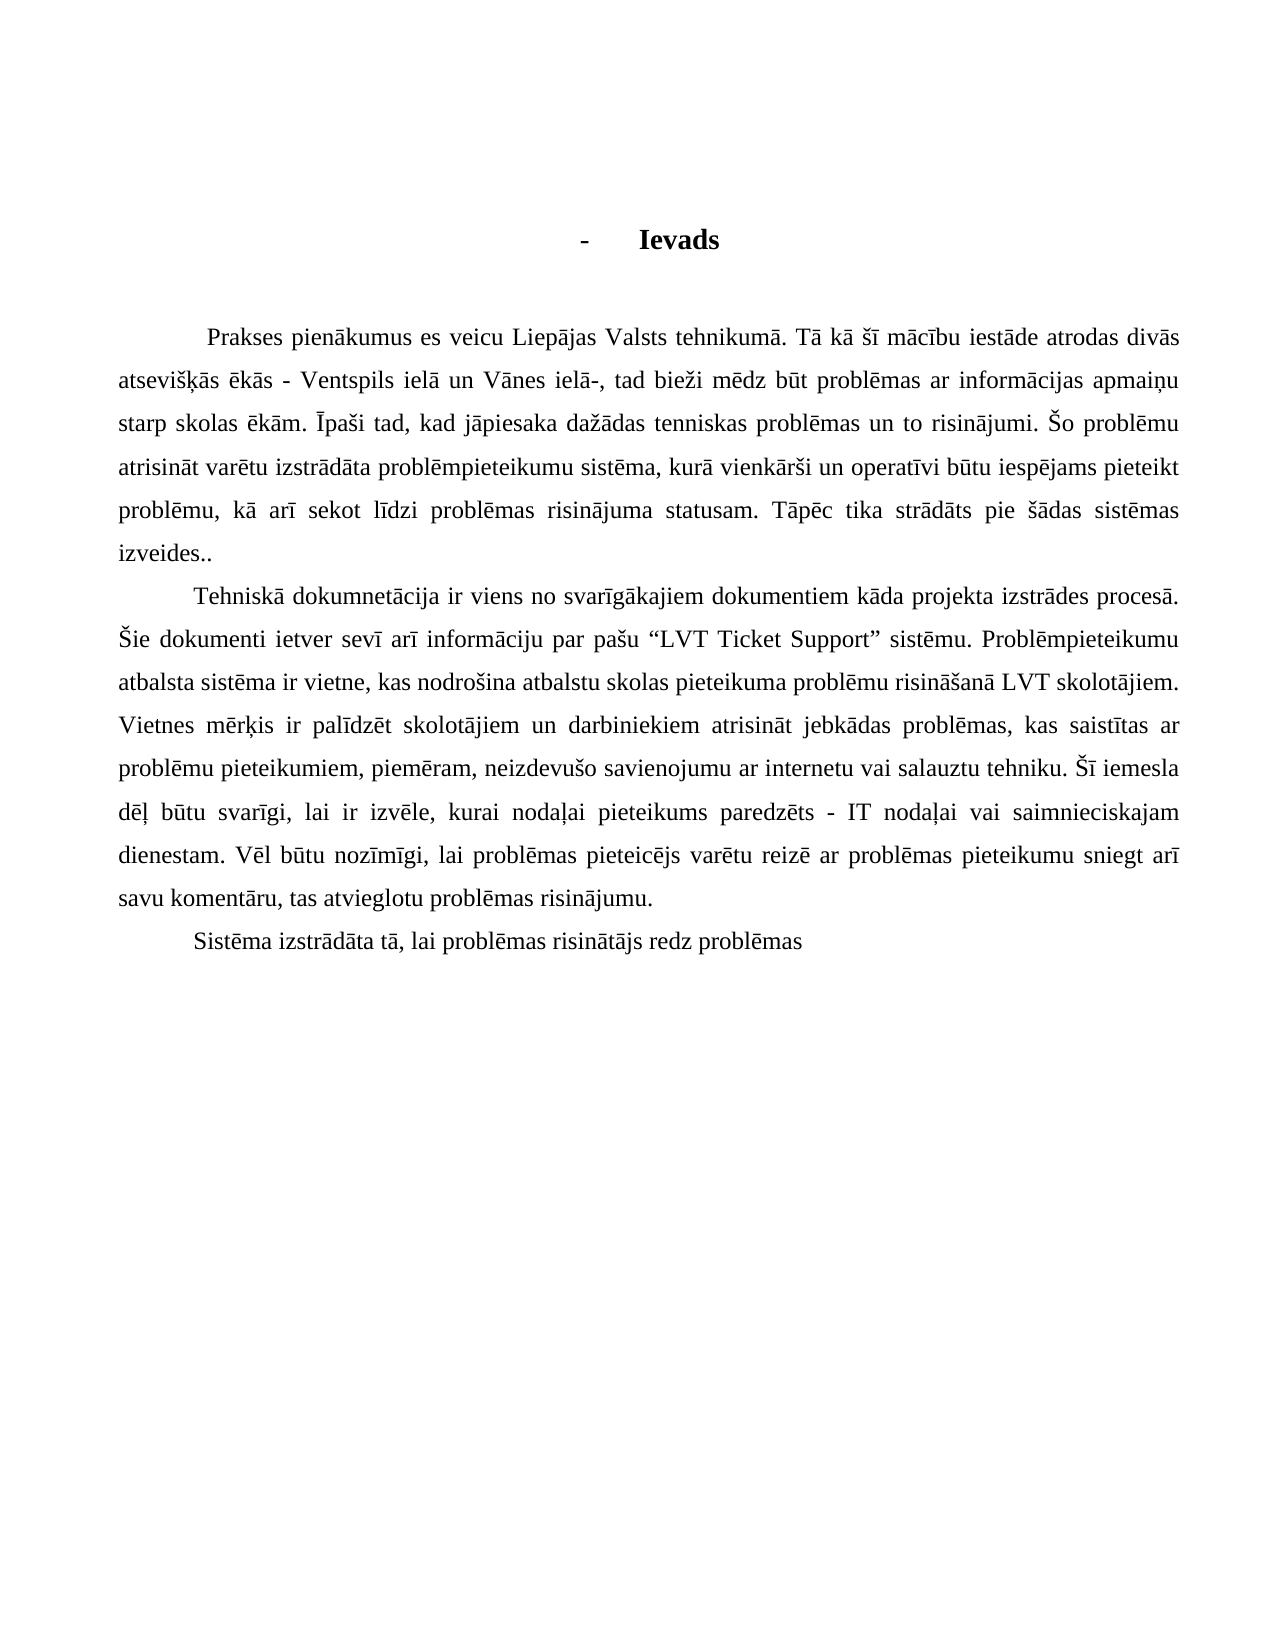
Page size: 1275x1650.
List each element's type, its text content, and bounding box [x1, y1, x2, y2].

subtitle Ievads [59, 222, 1240, 255]
text Sistēma izstrādāta tā, lai problēmas risinātājs redz problēmas [118, 926, 1181, 955]
text Prakses pienākumus es veicu Liepājas Valsts tehnikumā. Tā kā šī mācību iestāde atrodas divās atsevišķās ēkās - Ventspils ielā un Vānes ielā-, tad bieži mēdz būt problēmas ar informācijas apmaiņu starp skolas ēkām. Īpaši tad, kad jāpiesaka dažādas tenniskas problēmas un to risinājumi. Šo problēmu atrisināt varētu izstrādāta problēmpieteikumu sistēma, kurā vienkārši un operatīvi būtu iespējams pieteikt problēmu, kā arī sekot līdzi problēmas risinājuma statusam. Tāpēc tika strādāts pie šādas sistēmas izveides.. [118, 322, 1181, 567]
text Tehniskā dokumnetācija ir viens no svarīgākajiem dokumentiem kāda projekta izstrādes procesā. Šie dokumenti ietver sevī arī informāciju par pašu “LVT Ticket Support” sistēmu. Problēmpieteikumu atbalsta sistēma ir vietne, kas nodrošina atbalstu skolas pieteikuma problēmu risināšanā LVT skolotājiem. Vietnes mērķis ir palīdzēt skolotājiem un darbiniekiem atrisināt jebkādas problēmas, kas saistītas ar problēmu pieteikumiem, piemēram, neizdevušo savienojumu ar internetu vai salauztu tehniku. Šī iemesla dēļ būtu svarīgi, lai ir izvēle, kurai nodaļai pieteikums paredzēts - IT nodaļai vai saimnieciskajam dienestam. Vēl būtu nozīmīgi, lai problēmas pieteicējs varētu reizē ar problēmas pieteikumu sniegt arī savu komentāru, tas atvieglotu problēmas risinājumu. [118, 581, 1181, 912]
